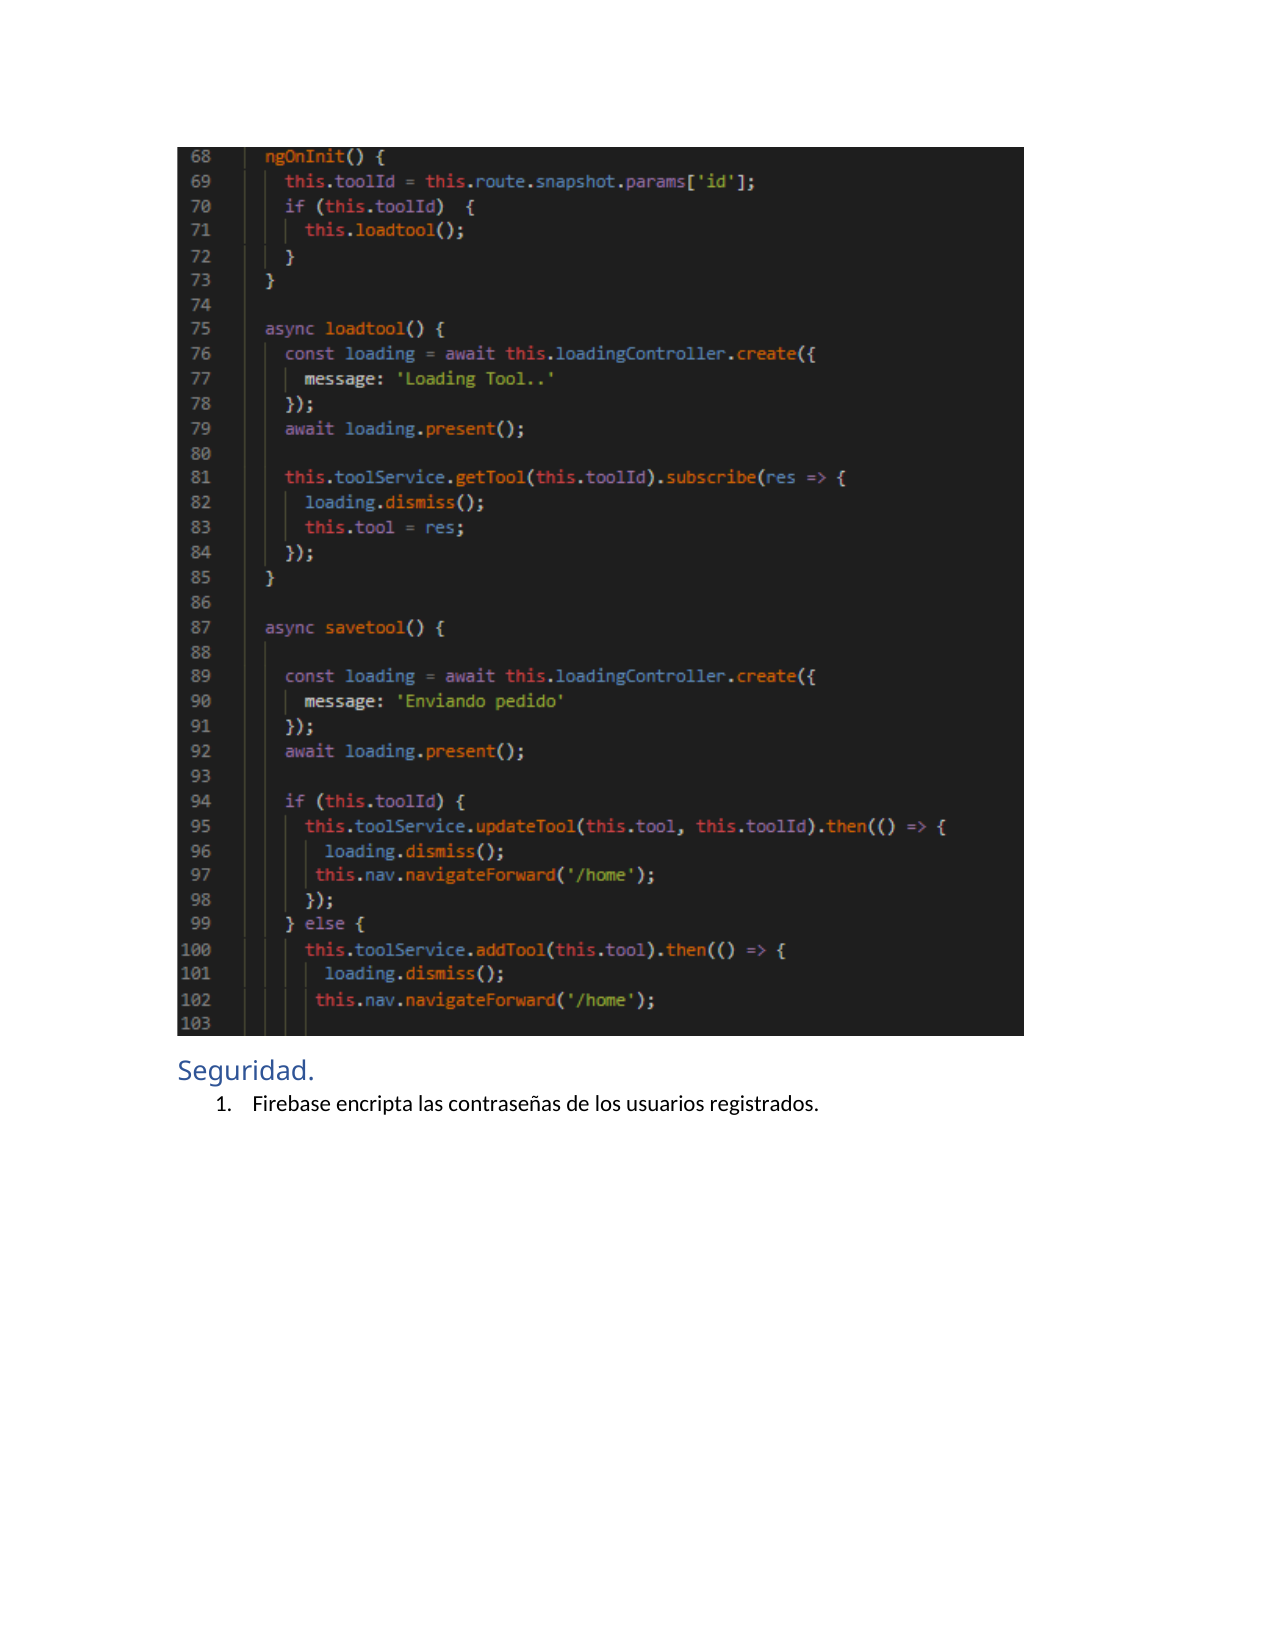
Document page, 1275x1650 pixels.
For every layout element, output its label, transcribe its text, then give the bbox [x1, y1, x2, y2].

list Firebase encripta las contraseñas de los usuarios registrados. [215, 1089, 1098, 1117]
picture [177, 147, 1024, 1036]
subtitle Seguridad. [177, 1052, 1098, 1089]
